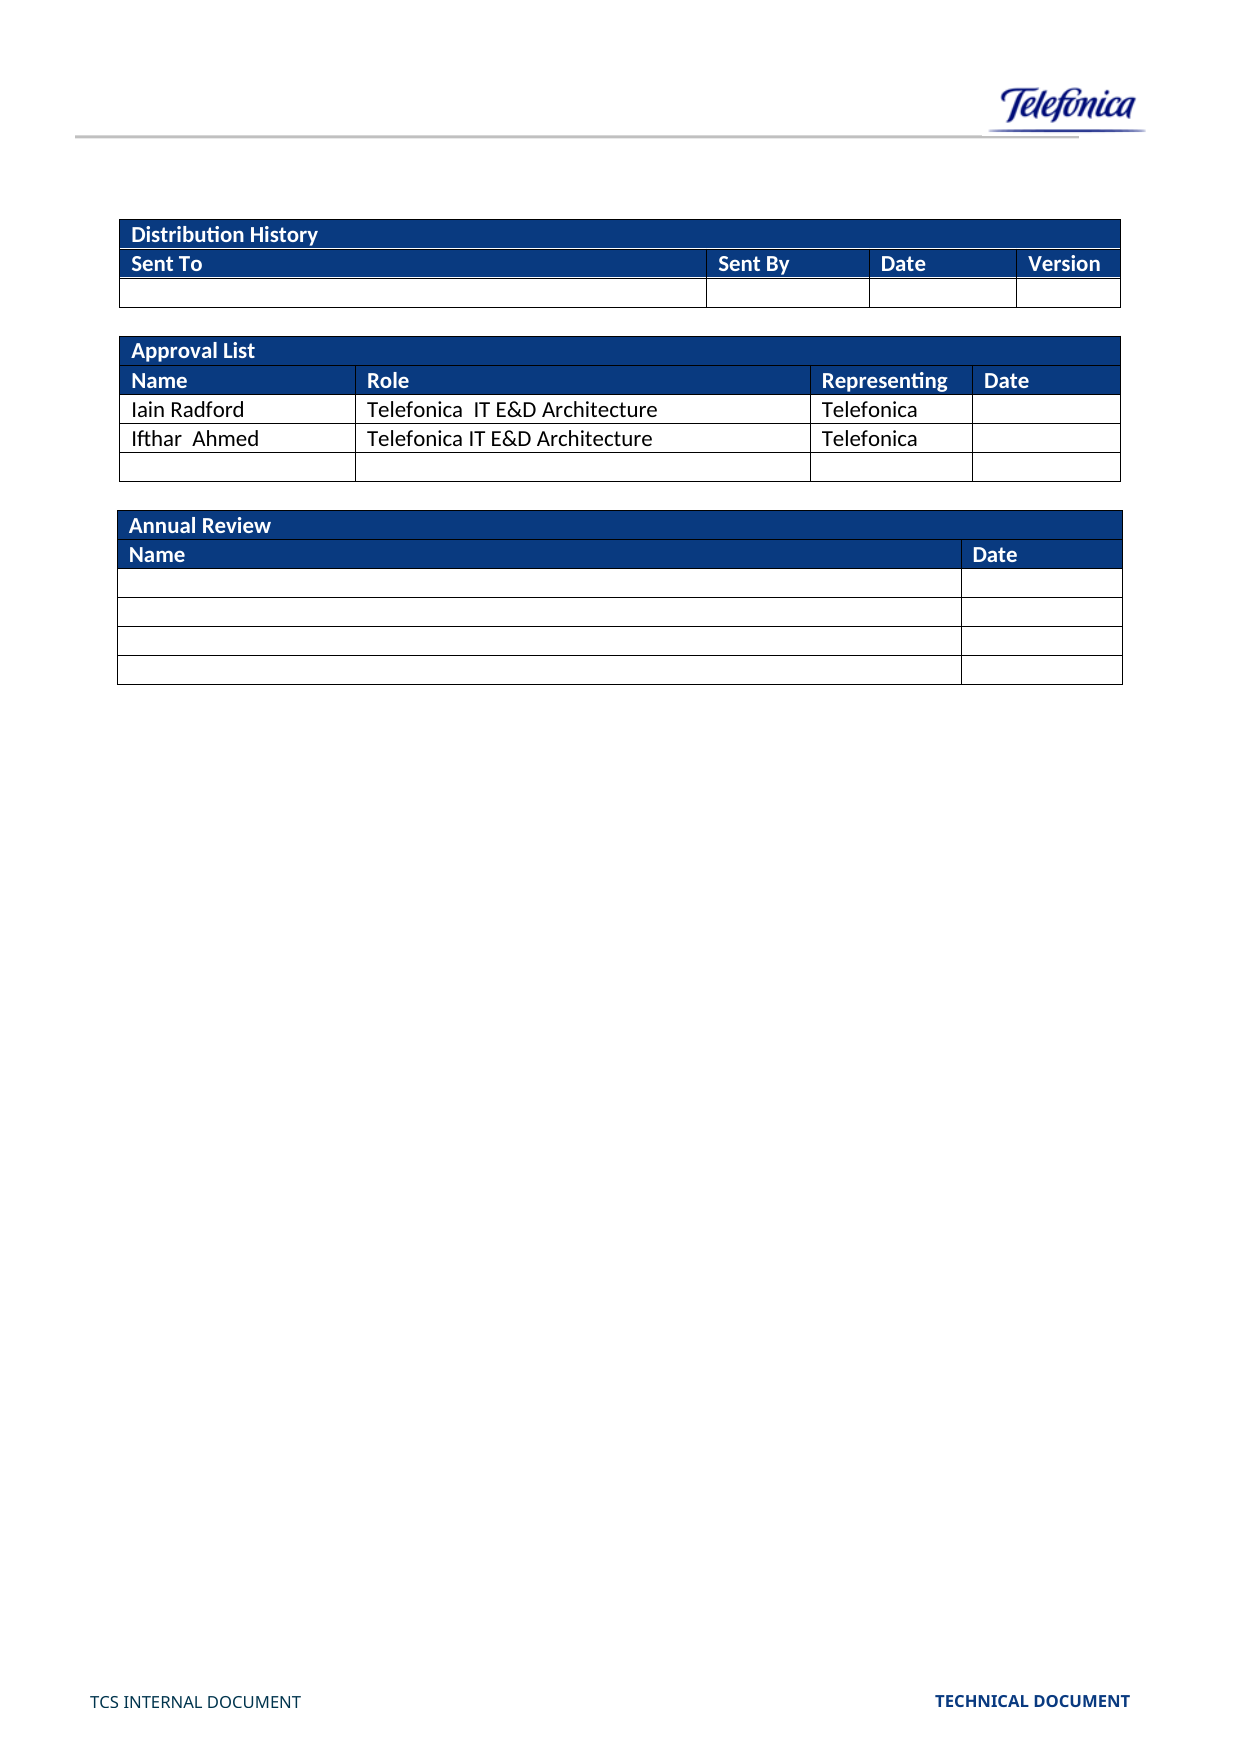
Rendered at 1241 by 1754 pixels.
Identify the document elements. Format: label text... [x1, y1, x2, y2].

table_cell Sent To [120, 250, 706, 277]
table_cell Telefonica [811, 424, 972, 452]
table_cell Telefonica IT E&D Architecture [356, 424, 810, 452]
table_header Distribution History [120, 220, 1120, 248]
table_cell [973, 453, 1120, 481]
table_cell [707, 279, 869, 307]
table_cell [870, 279, 1016, 307]
table_cell Iain Radford [120, 395, 355, 423]
table_cell [1017, 279, 1120, 307]
table_cell [120, 279, 706, 307]
table_cell [962, 627, 1122, 655]
table_cell [962, 656, 1122, 684]
table_cell [356, 453, 810, 481]
table_cell Telefonica [811, 395, 972, 423]
table_cell Version [1017, 250, 1120, 277]
table_cell Date [962, 540, 1122, 568]
table_cell [973, 424, 1120, 452]
table_cell [118, 569, 961, 597]
table_cell Telefonica IT E&D Architecture [356, 395, 810, 423]
table_cell [973, 395, 1120, 423]
table_cell Date [870, 250, 1016, 277]
table_header Annual Review [118, 511, 1122, 539]
table_cell Date [973, 366, 1120, 394]
table_cell Sent By [707, 250, 869, 277]
table_cell [118, 598, 961, 626]
table_cell [962, 598, 1122, 626]
table_cell Name [118, 540, 961, 568]
table_cell [118, 656, 961, 684]
table_cell Name [120, 366, 355, 394]
table_header Approval List [120, 337, 1120, 365]
table_cell [118, 627, 961, 655]
table_cell [811, 453, 972, 481]
table_cell Representing [811, 366, 972, 394]
table_cell Role [356, 366, 810, 394]
picture [982, 73, 1154, 136]
table_cell [120, 453, 355, 481]
picture [208, 1696, 215, 1706]
table_cell Ifthar Ahmed [120, 424, 355, 452]
table_cell [962, 569, 1122, 597]
